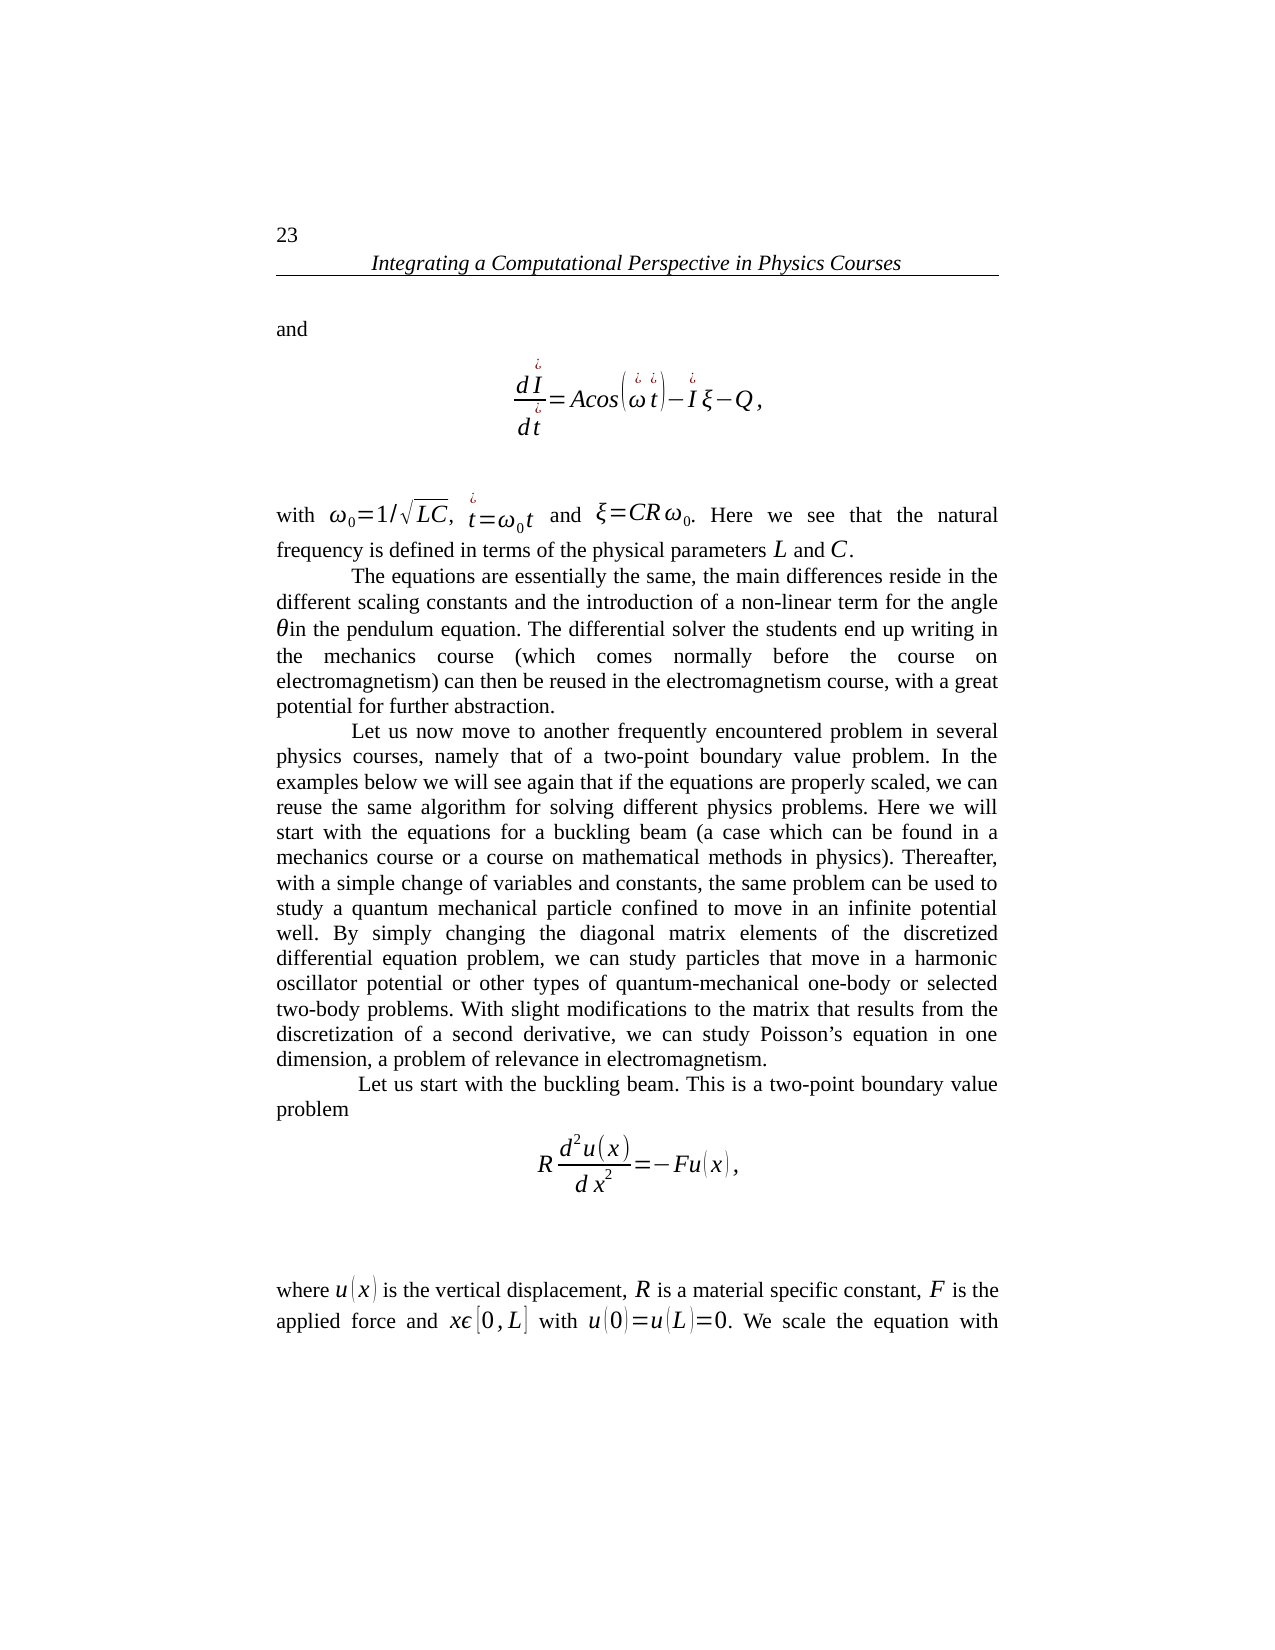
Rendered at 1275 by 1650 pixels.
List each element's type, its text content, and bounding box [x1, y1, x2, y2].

text with , and . Here we see that the natural frequency is defined in terms of the physical parameters and . [276, 493, 999, 563]
text Let us now move to another frequently encountered problem in several physics courses, namely that of a two-point boundary value problem. In the examples below we will see again that if the equations are properly scaled, we can reuse the same algorithm for solving different physics problems. Here we will start with the equations for a buckling beam (a case which can be found in a mechanics course or a course on mathematical methods in physics). Thereafter, with a simple change of variables and constants, the same problem can be used to study a quantum mechanical particle confined to move in an infinite potential well. By simply changing the diagonal matrix elements of the discretized differential equation problem, we can study particles that move in a harmonic oscillator potential or other types of quantum-mechanical one-body or selected two-body problems. With slight modifications to the matrix that results from the discretization of a second derivative, we can study Poisson’s equation in one dimension, a problem of relevance in electromagnetism. [276, 718, 999, 1071]
text Let us start with the buckling beam. This is a two-point boundary value problem [276, 1071, 999, 1122]
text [276, 1274, 999, 1336]
text The equations are essentially the same, the main differences reside in the different scaling constants and the introduction of a non-linear term for the angle in the pendulum equation. The differential solver the students end up writing in the mechanics course (which comes normally before the course on electromagnetism) can then be reused in the electromagnetism course, with a great potential for further abstraction. [276, 563, 999, 718]
table_header [311, 1122, 964, 1206]
text and [276, 316, 999, 341]
table_header [311, 350, 964, 449]
